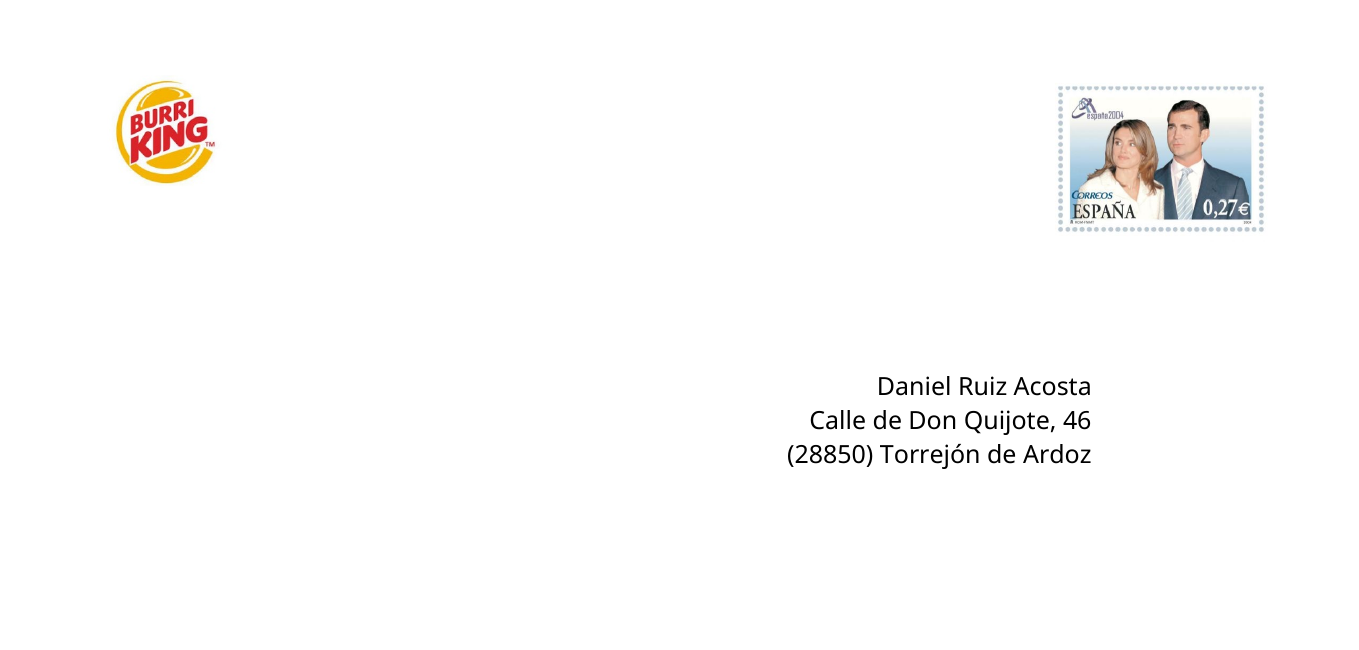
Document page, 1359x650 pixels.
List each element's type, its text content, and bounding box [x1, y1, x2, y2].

text Calle de Don Quijote, 46 [567, 402, 1092, 436]
text Daniel Ruiz Acosta [567, 368, 1092, 402]
text (28850) Torrejón de Ardoz [567, 436, 1092, 471]
picture [75, 75, 258, 190]
picture [1038, 75, 1284, 242]
